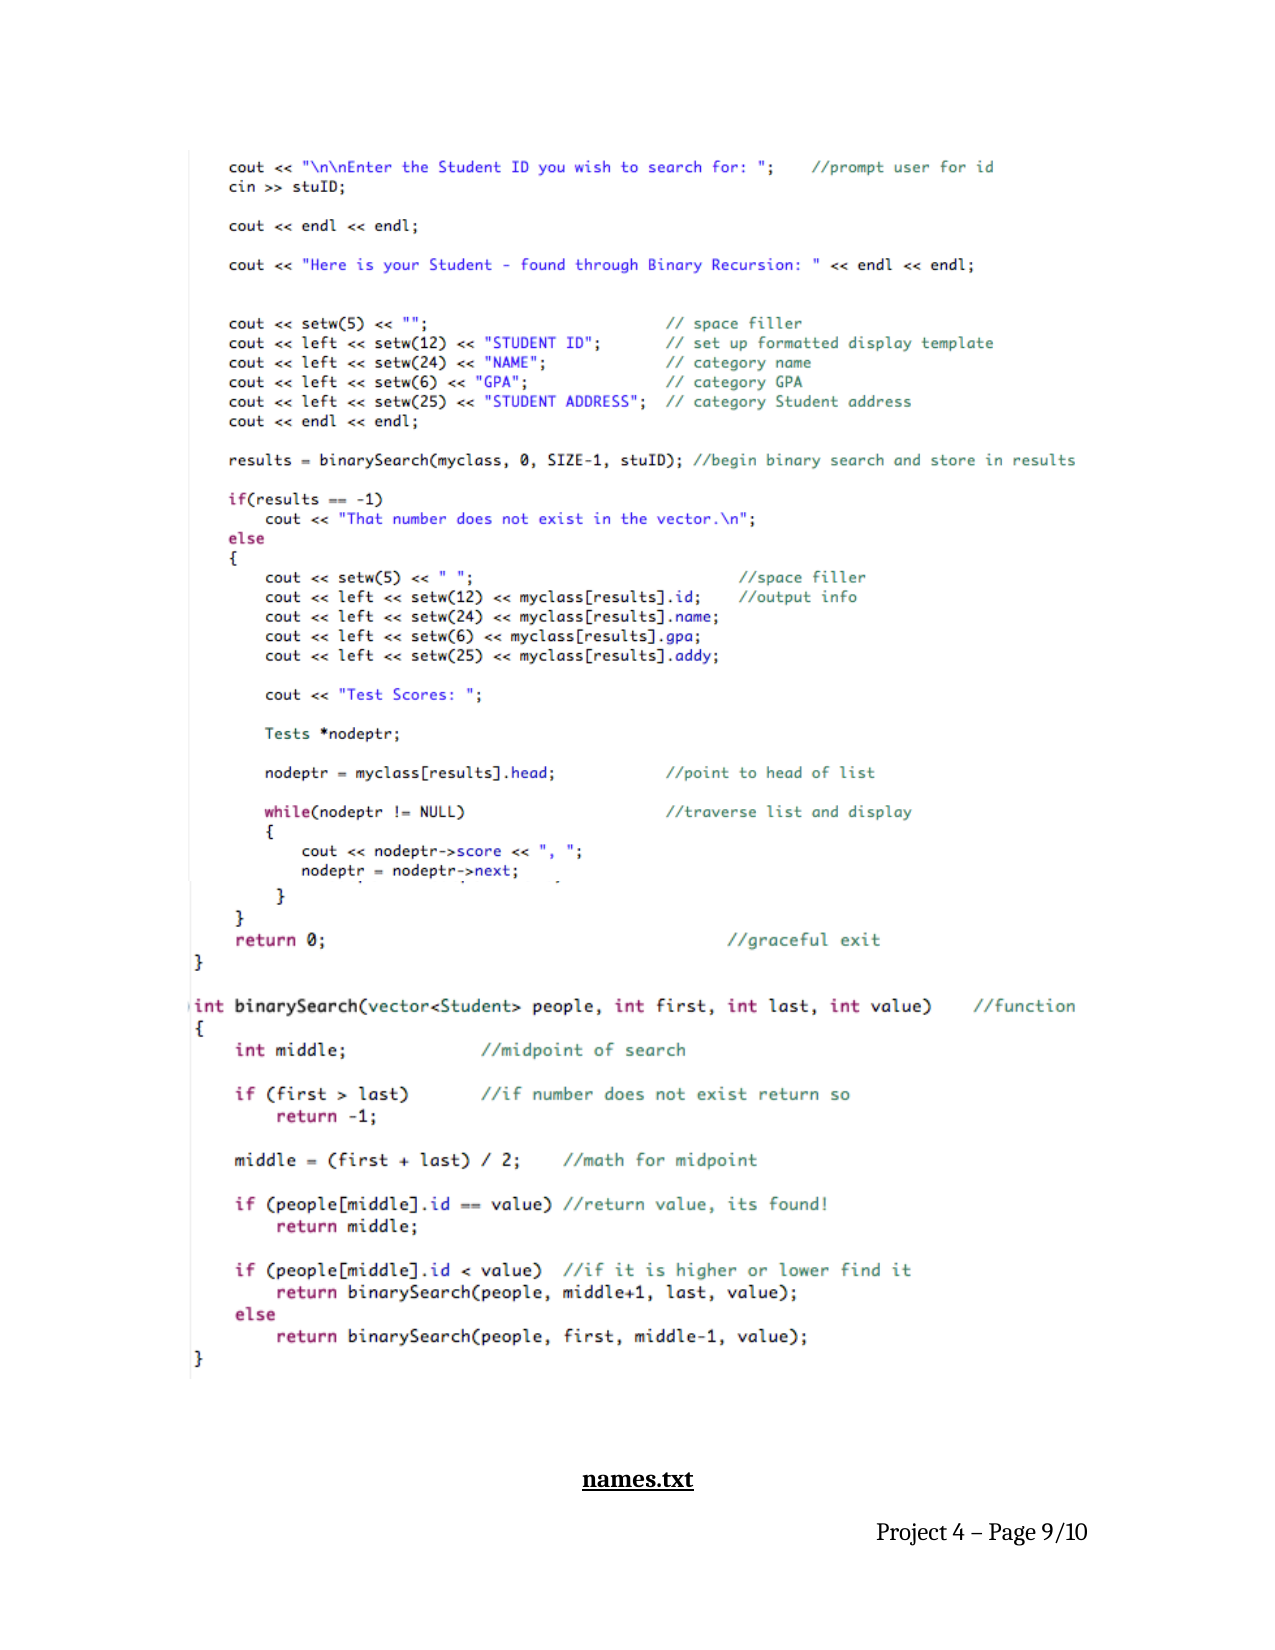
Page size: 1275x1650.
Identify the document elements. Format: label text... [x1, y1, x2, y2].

text names.txt [187, 1465, 1087, 1493]
picture [187, 150, 1088, 1379]
